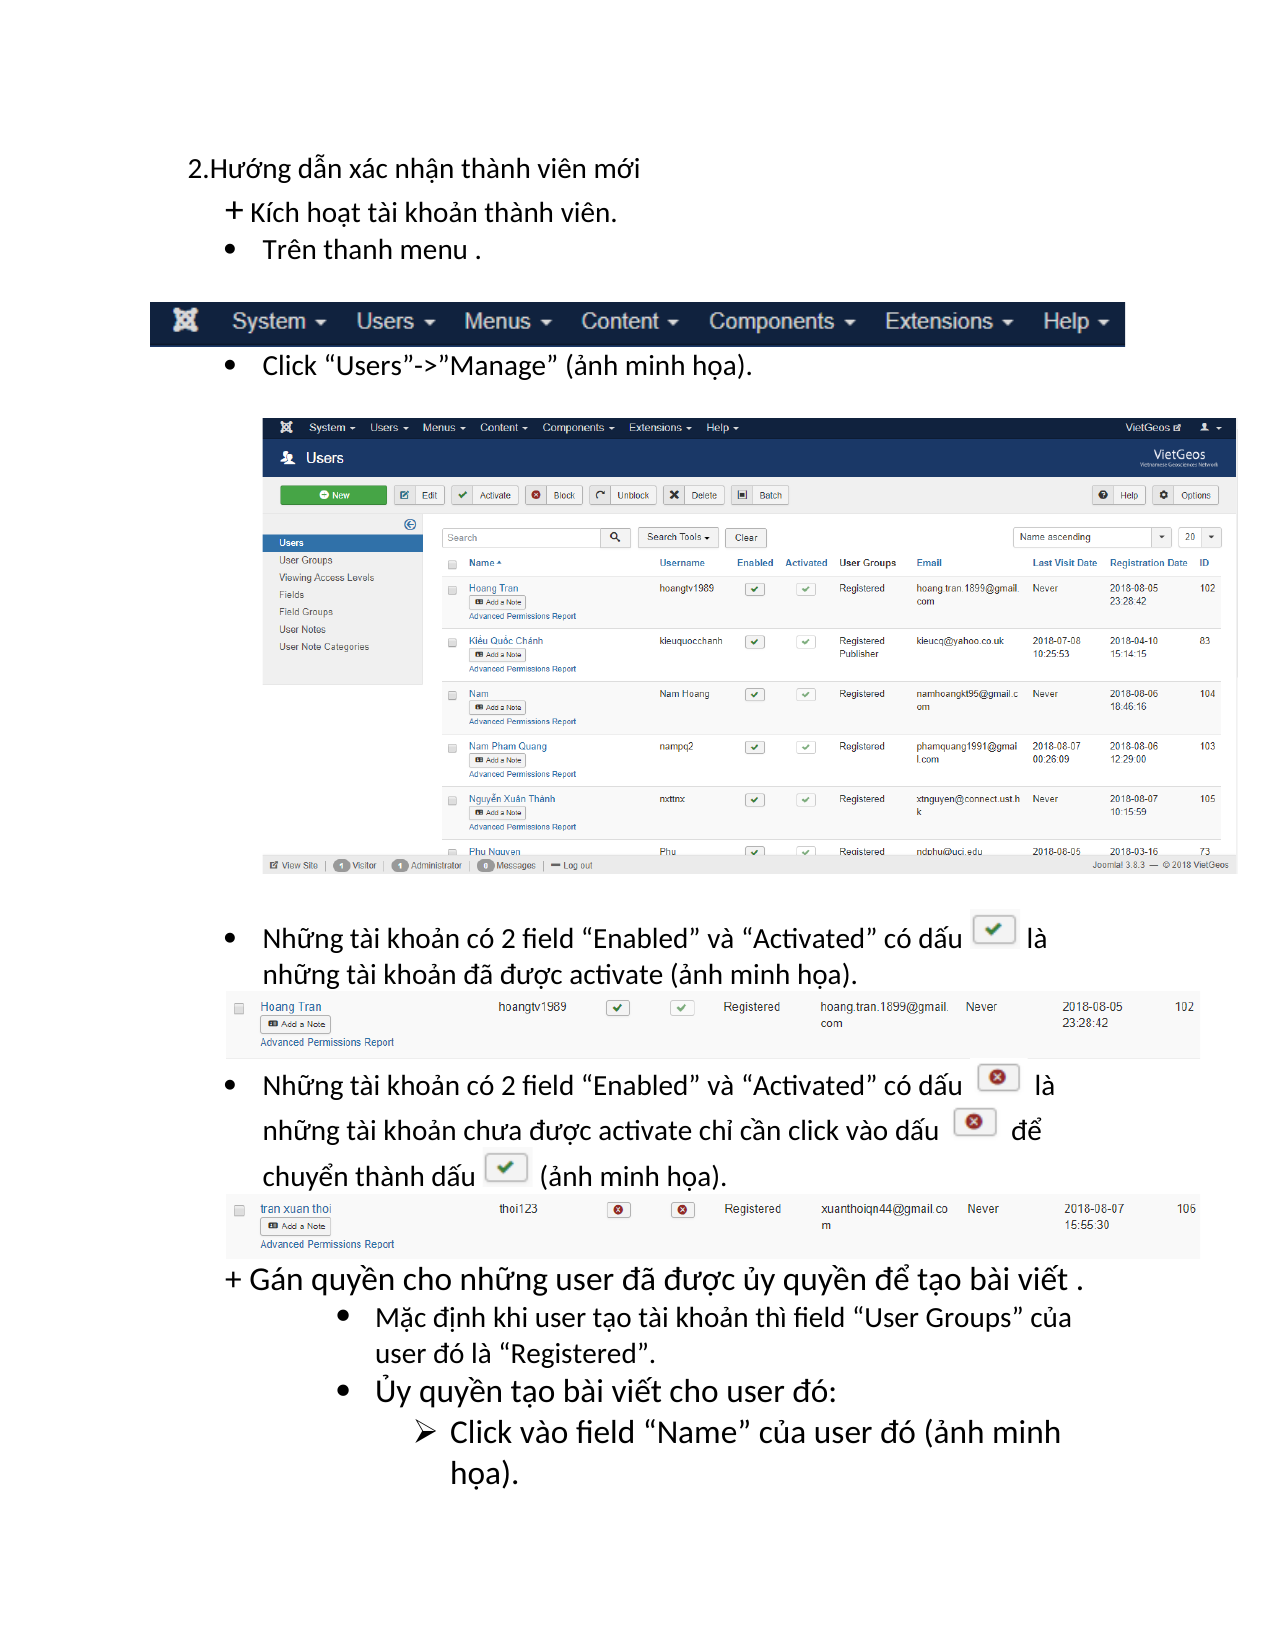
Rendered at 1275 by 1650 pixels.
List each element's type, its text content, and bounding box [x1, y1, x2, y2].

list Mặc định khi user tạo tài khoản thì field “User Groups” của user đó là “Registered”. [337, 1299, 1125, 1370]
list Những tài khoản có 2 field “Enabled” và “Activated” có dấu là những tài khoản đã được activate (ảnh minh họa). [225, 909, 1125, 991]
list Ủy quyền tạo bài viết cho user đó: [337, 1370, 1125, 1411]
list Những tài khoản có 2 field “Enabled” và “Activated” có dấu là những tài khoản chưa được activate chỉ cần click vào dấu để chuyển thành dấu (ảnh minh họa). [225, 1059, 1125, 1194]
text + Gán quyền cho những user đã được ủy quyền để tạo bài viết . [225, 1259, 1125, 1299]
list Click vào field “Name” của user đó (ảnh minh họa). [412, 1411, 1125, 1492]
text + Kích hoạt tài khoản thành viên. [150, 186, 1125, 231]
list Click “Users”->”Manage” (ảnh minh họa). [225, 347, 1125, 382]
text 2.Hướng dẫn xác nhận thành viên mới [187, 150, 1125, 186]
list Trên thanh menu . [225, 231, 1125, 267]
